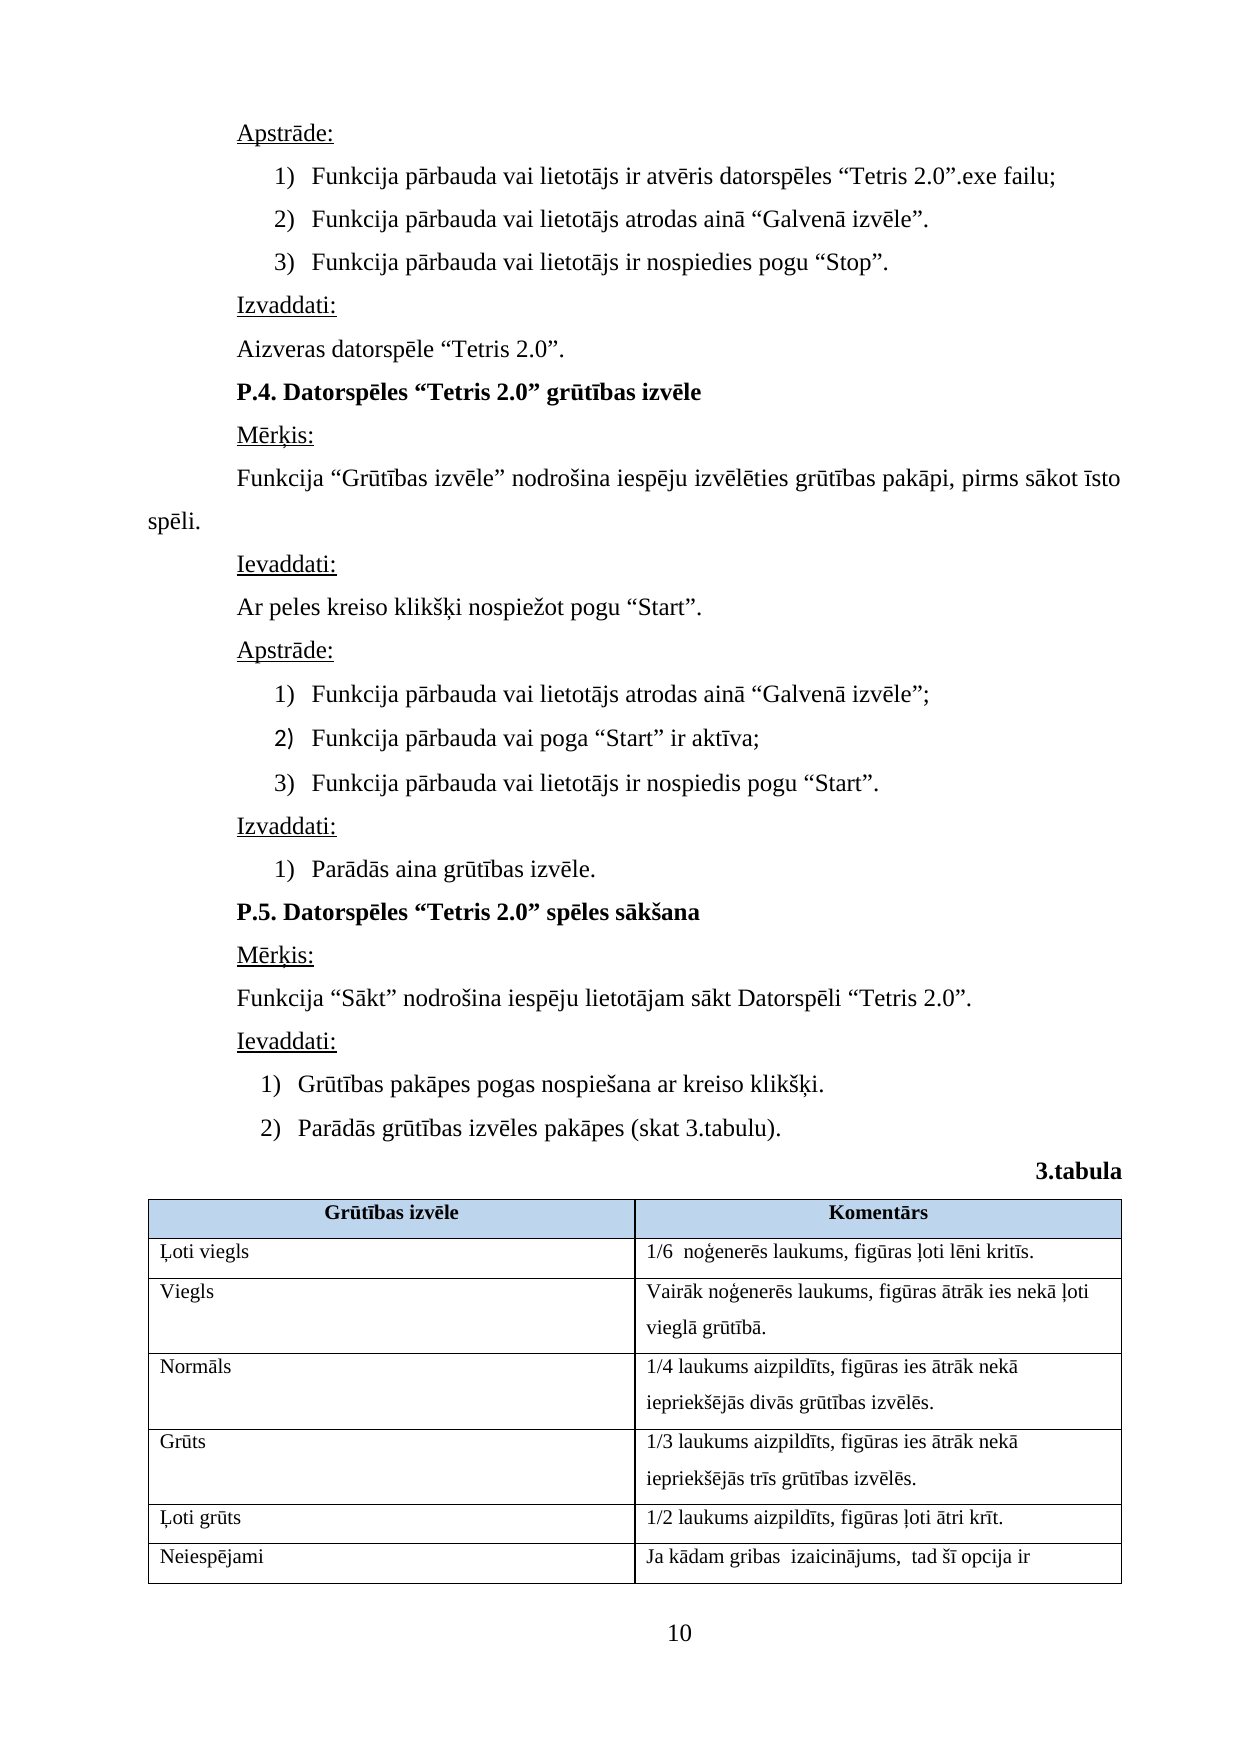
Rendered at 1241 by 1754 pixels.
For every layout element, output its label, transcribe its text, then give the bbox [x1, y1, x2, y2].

text Izvaddati: [148, 811, 1122, 839]
table_cell Grūts [149, 1430, 634, 1504]
table_cell Vairāk noģenerēs laukums, figūras ātrāk ies nekā ļoti vieglā grūtībā. [636, 1279, 1121, 1353]
text Mērķis: [148, 420, 1122, 449]
text Aizveras datorspēle “Tetris 2.0”. [148, 334, 1122, 362]
text Funkcija “Sākt” nodrošina iespēju lietotājam sākt Datorspēli “Tetris 2.0”. [148, 983, 1122, 1012]
text Apstrāde: [148, 636, 1122, 664]
list Funkcija pārbauda vai poga “Start” ir aktīva; [274, 722, 1122, 752]
text P.5. Datorspēles “Tetris 2.0” spēles sākšana [148, 897, 1122, 926]
list Parādās aina grūtības izvēle. [274, 854, 1122, 883]
list Funkcija pārbauda vai lietotājs ir nospiedies pogu “Stop”. [274, 247, 1122, 276]
text P.4. Datorspēles “Tetris 2.0” grūtības izvēle [148, 377, 1122, 406]
table_cell 1/3 laukums aizpildīts, figūras ies ātrāk nekā iepriekšējās trīs grūtības izvēlēs. [636, 1430, 1121, 1504]
text Funkcija “Grūtības izvēle” nodrošina iespēju izvēlēties grūtības pakāpi, pirms sākot īsto spēli. [148, 463, 1122, 535]
text Mērķis: [148, 940, 1122, 969]
list Parādās grūtības izvēles pakāpes (skat 3.tabulu). [260, 1113, 1122, 1141]
text Apstrāde: [148, 118, 1122, 147]
table_cell 1/4 laukums aizpildīts, figūras ies ātrāk nekā iepriekšējās divās grūtības izvēlēs. [636, 1354, 1121, 1428]
table_header Komentārs [636, 1200, 1121, 1238]
list Funkcija pārbauda vai lietotājs ir nospiedis pogu “Start”. [274, 768, 1122, 796]
table_cell Normāls [149, 1354, 634, 1428]
list Funkcija pārbauda vai lietotājs ir atvēris datorspēles “Tetris 2.0”.exe failu; [274, 161, 1122, 190]
text Ar peles kreiso klikšķi nospiežot pogu “Start”. [148, 592, 1122, 621]
table_cell Neiespējami [149, 1544, 634, 1583]
table_cell 1/6 noģenerēs laukums, figūras ļoti lēni kritīs. [636, 1239, 1121, 1278]
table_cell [636, 1544, 1121, 1583]
list Funkcija pārbauda vai lietotājs atrodas ainā “Galvenā izvēle”. [274, 204, 1122, 233]
list Funkcija pārbauda vai lietotājs atrodas ainā “Galvenā izvēle”; [274, 679, 1122, 707]
text Izvaddati: [148, 291, 1122, 319]
table_cell Ļoti grūts [149, 1505, 634, 1543]
table_cell Ļoti viegls [149, 1239, 634, 1278]
table_cell Viegls [149, 1279, 634, 1353]
text 3.tabula [148, 1156, 1122, 1184]
table_cell 1/2 laukums aizpildīts, figūras ļoti ātri krīt. [636, 1505, 1121, 1543]
table_header Grūtības izvēle [149, 1200, 634, 1238]
text Ievaddati: [148, 549, 1122, 578]
list Grūtības pakāpes pogas nospiešana ar kreiso klikšķi. [260, 1069, 1122, 1098]
text Ievaddati: [148, 1026, 1122, 1055]
